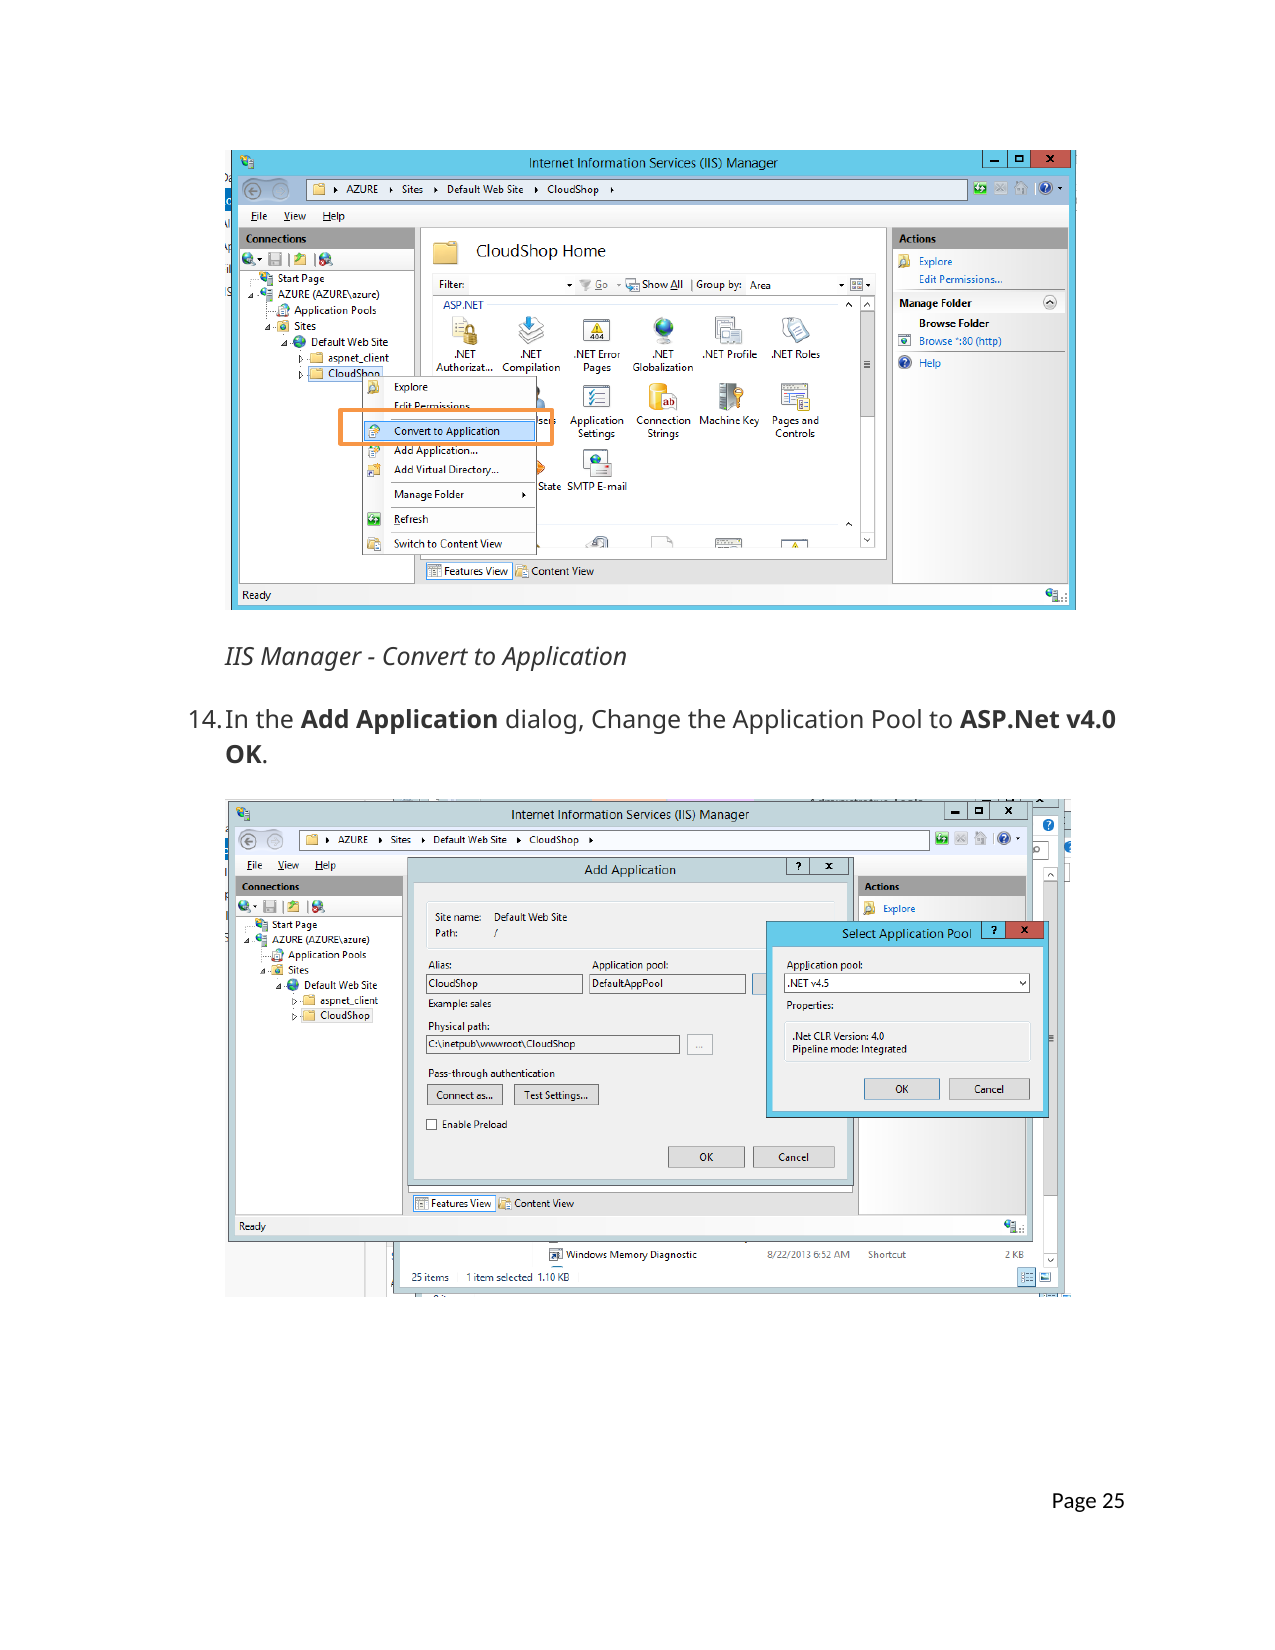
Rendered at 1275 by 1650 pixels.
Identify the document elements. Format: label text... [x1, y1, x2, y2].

list In the Add Application dialog, Change the Application Pool to ASP.Net v4.0 OK. [187, 702, 1125, 770]
picture [225, 799, 1071, 1297]
text IIS Manager - Convert to Application [225, 639, 1125, 673]
picture [225, 150, 1077, 610]
